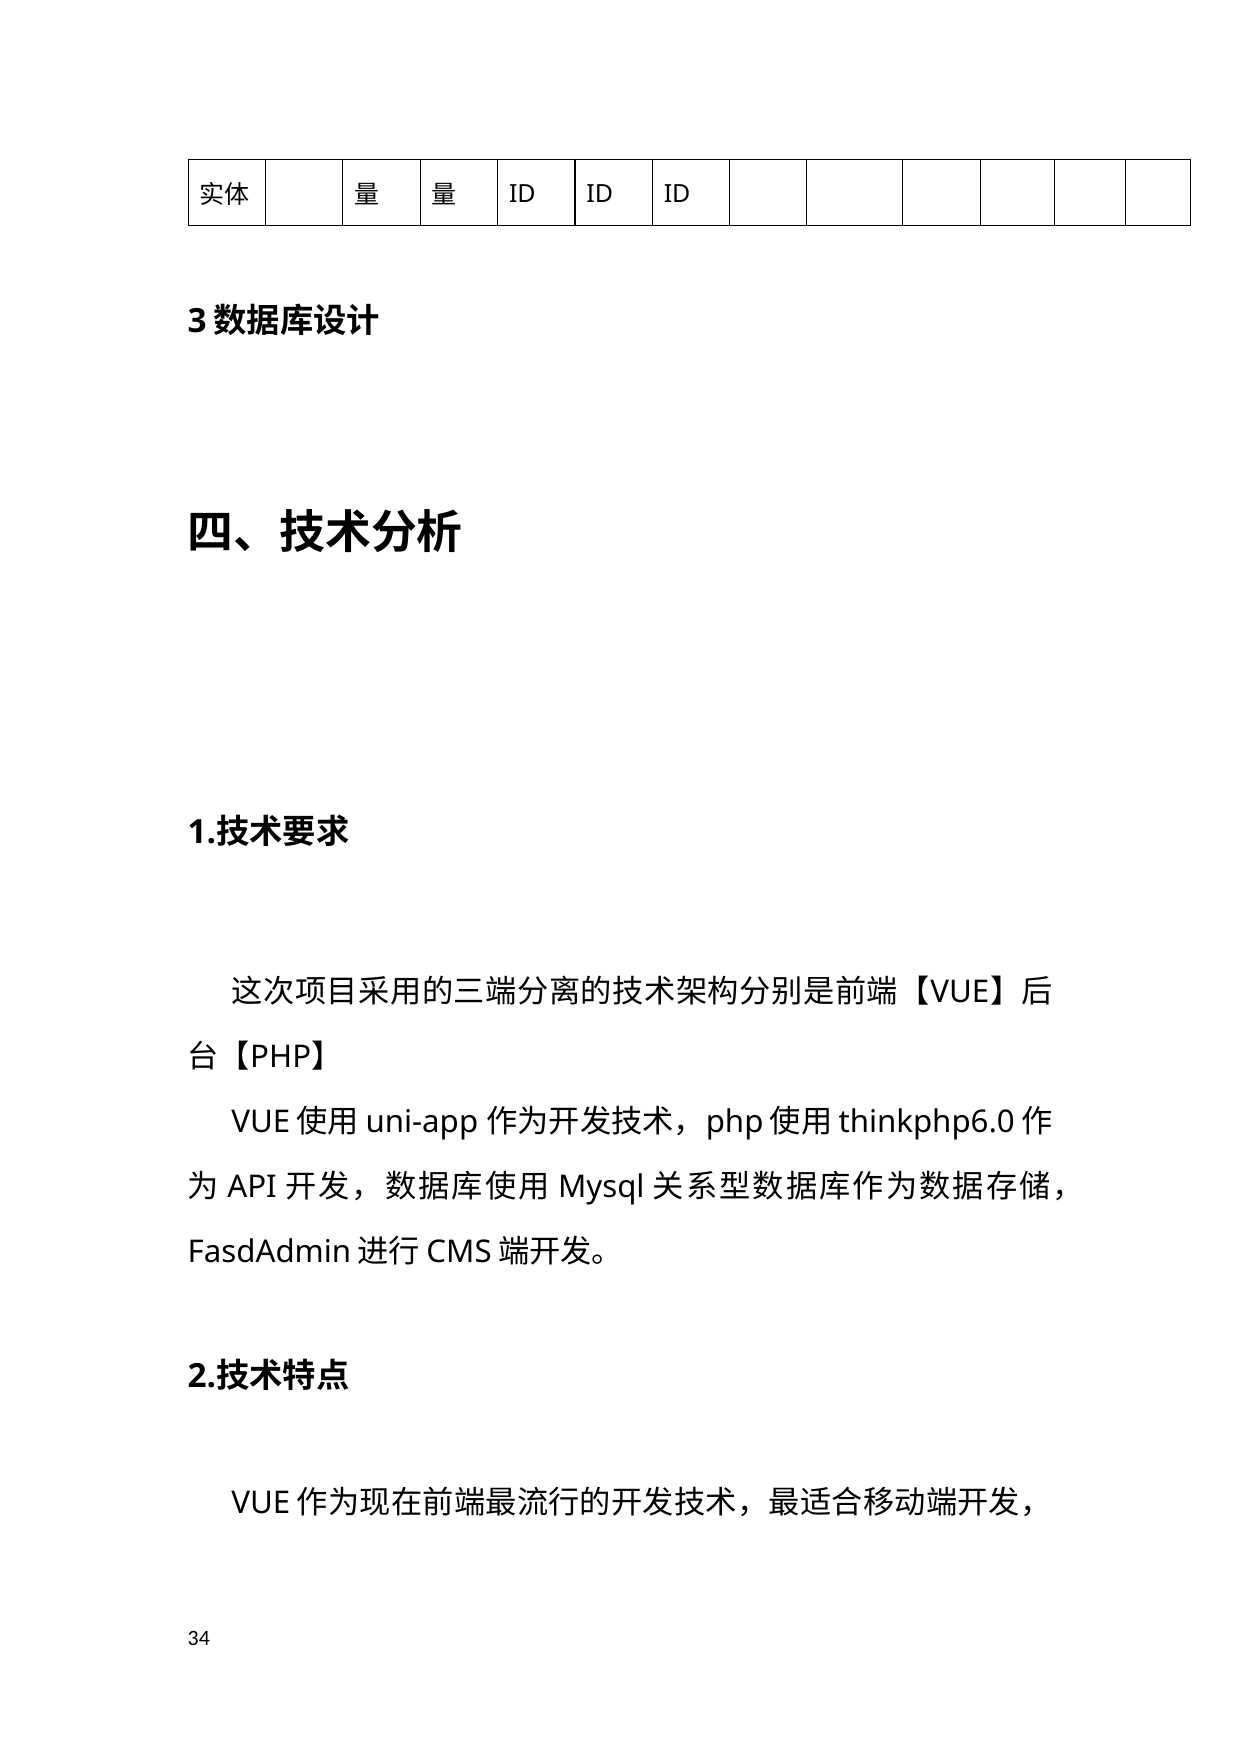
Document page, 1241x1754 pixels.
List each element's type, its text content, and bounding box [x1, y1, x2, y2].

table_cell 商品ID [498, 160, 574, 225]
table_cell 父ID [576, 160, 652, 225]
table_cell [981, 160, 1054, 225]
table_cell 浏览量 [343, 160, 420, 225]
table_cell 内容 [266, 160, 342, 225]
subtitle 3数据库设计 [187, 286, 1053, 351]
text VUE使用uni-app 作为开发技术，php使用thinkphp6.0作为API开发，数据库使用Mysql关系型数据库作为数据存储，FasdAdmin进行CMS端开发。 [187, 1086, 1053, 1281]
subtitle 1.技术要求 [187, 797, 1053, 862]
table_cell [903, 160, 980, 225]
table_cell ID [730, 160, 806, 225]
table_cell [1126, 160, 1190, 225]
subtitle 四、技术分析 [187, 480, 1053, 578]
table_cell [1055, 160, 1125, 225]
table_cell 用户ID [653, 160, 729, 225]
table_cell 转发量 [421, 160, 497, 225]
subtitle 2.技术特点 [187, 1341, 1053, 1406]
table_cell 评论实体 [189, 160, 265, 225]
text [187, 1467, 1053, 1532]
table_cell [807, 160, 902, 225]
text 这次项目采用的三端分离的技术架构分别是前端【VUE】后台【PHP】 [187, 956, 1053, 1086]
